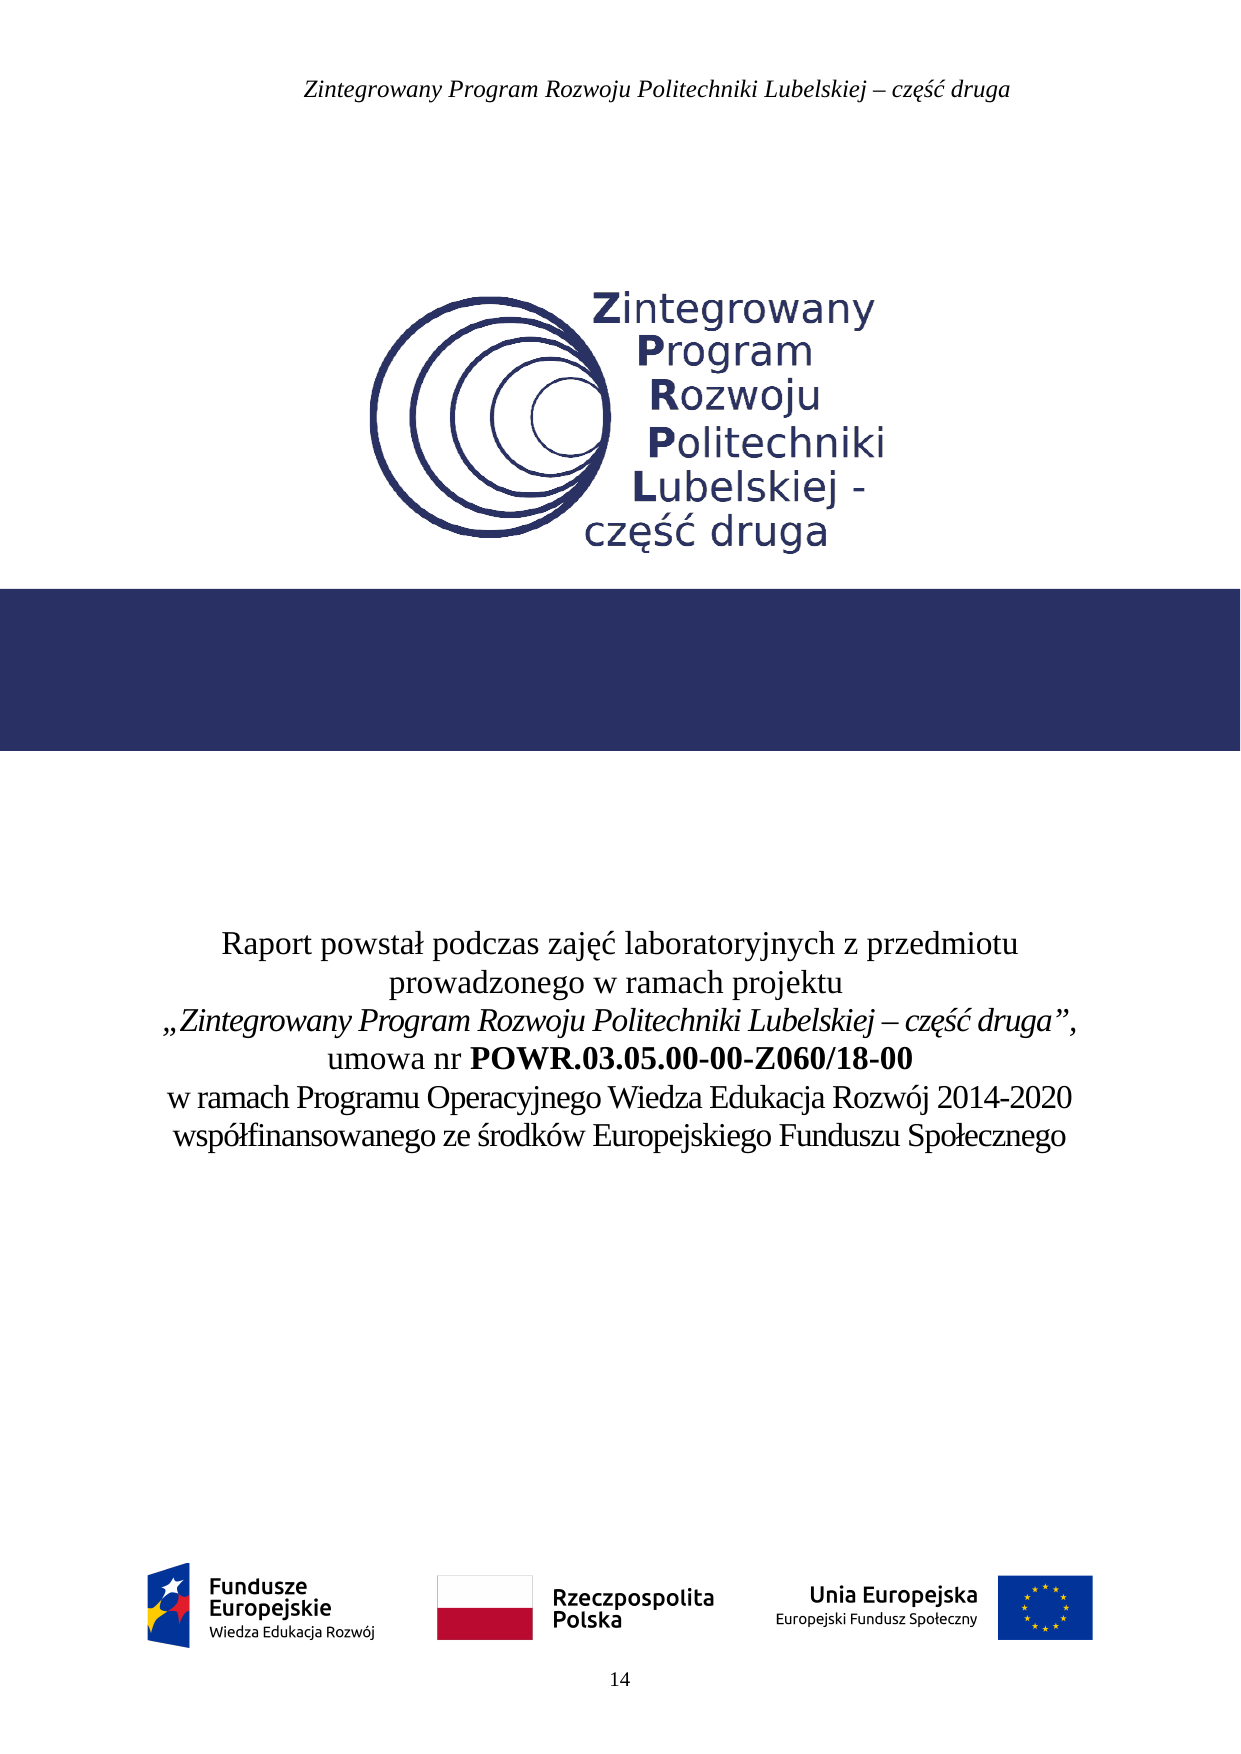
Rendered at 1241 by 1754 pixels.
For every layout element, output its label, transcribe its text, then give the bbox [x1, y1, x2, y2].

text Raport powstał podczas zajęć laboratoryjnych z przedmiotu prowadzonego w ramach projektu „Zintegrowany Program Rozwoju Politechniki Lubelskiej – część druga”, [148, 923, 1092, 1038]
picture [147, 1563, 1093, 1648]
text umowa nr POWR.03.05.00-00-Z060/18-00 [148, 1038, 1092, 1077]
text współfinansowanego ze środków Europejskiego Funduszu Społecznego [148, 1115, 1092, 1153]
text w ramach Programu Operacyjnego Wiedza Edukacja Rozwój 2014-2020 [148, 1077, 1092, 1115]
